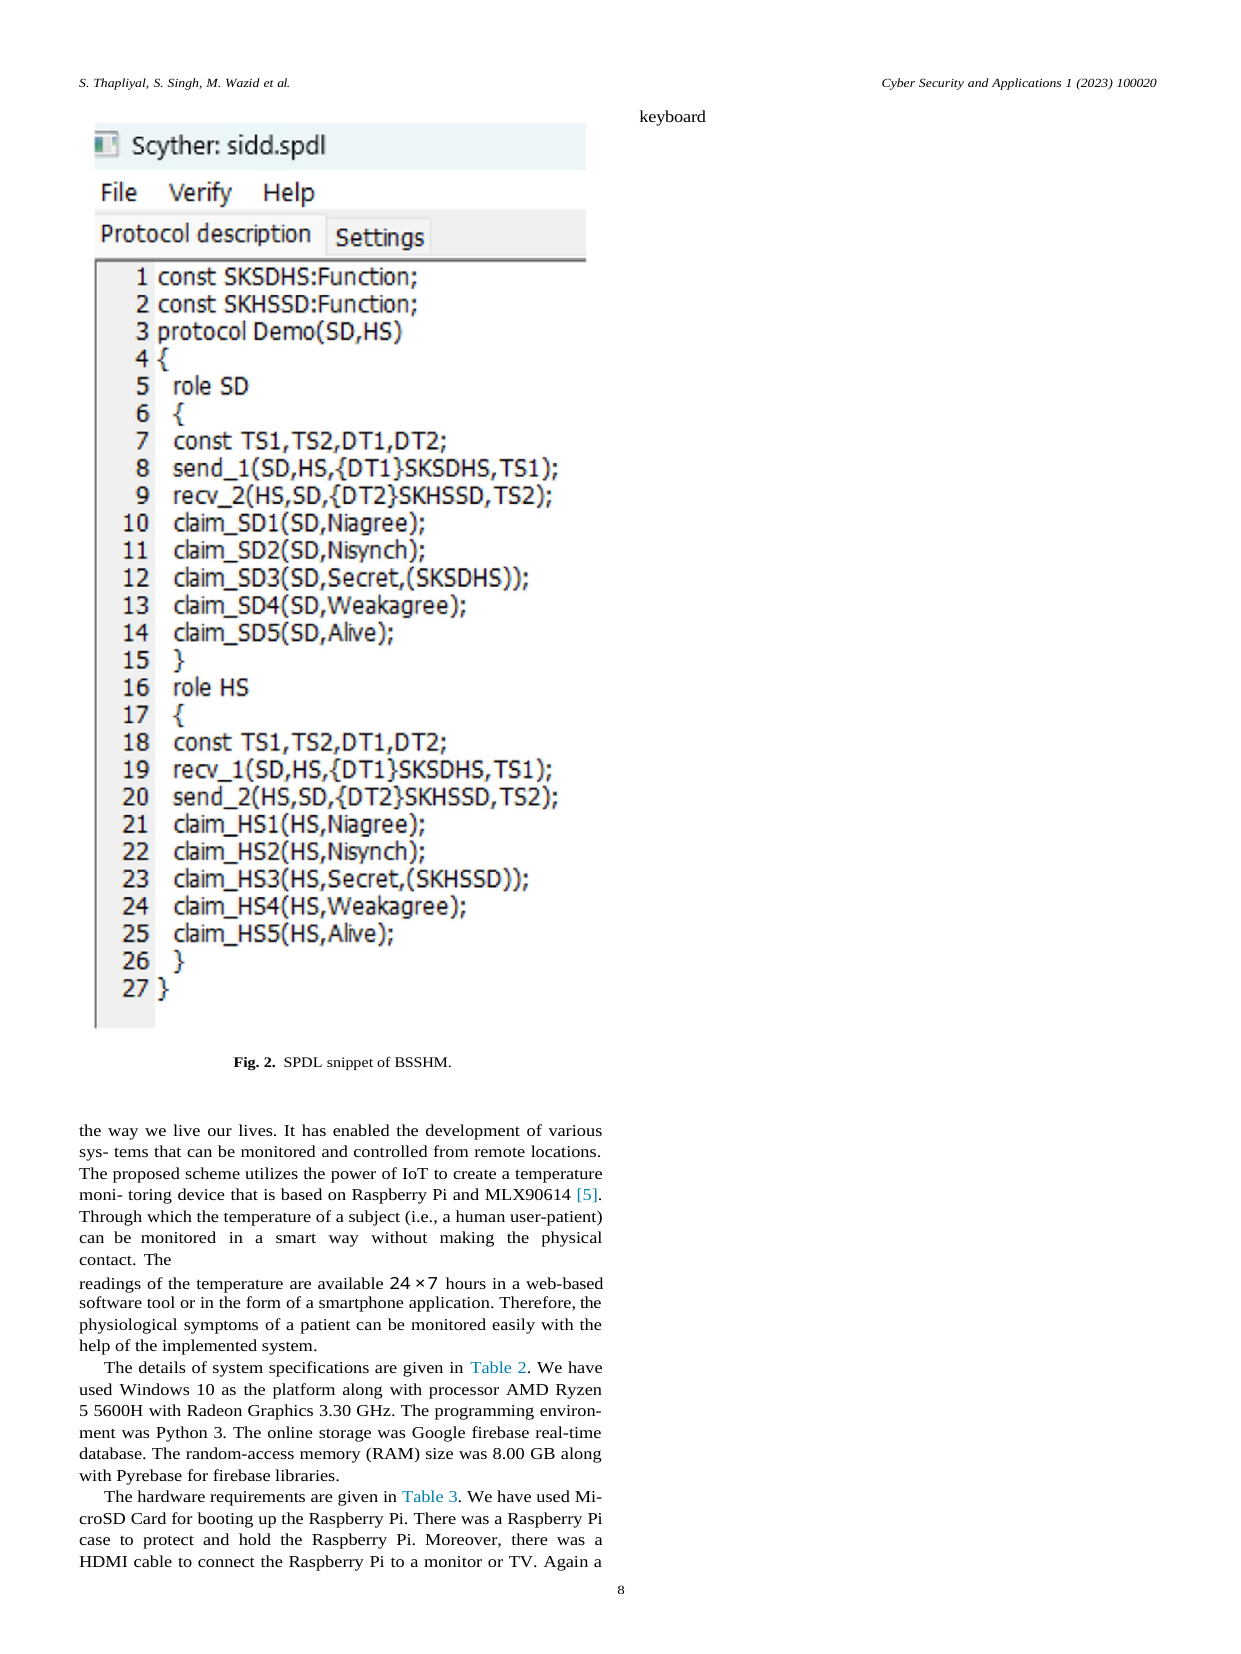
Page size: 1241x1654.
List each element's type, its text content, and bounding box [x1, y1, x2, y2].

text The details of system specifications are given in Table 2. We have used Windows 10 as the platform along with processor AMD Ryzen 5 5600H with Radeon Graphics 3.30 GHz. The programming environ- ment was Python 3. The online storage was Google firebase real-time database. The random-access memory (RAM) size was 8.00 GB along with Pyrebase for firebase libraries. [79, 1358, 603, 1485]
picture [90, 122, 588, 1031]
picture [583, 1189, 590, 1197]
text The hardware requirements are given in Table 3. We have used Mi- croSD Card for booting up the Raspberry Pi. There was a Raspberry Pi case to protect and hold the Raspberry Pi. Moreover, there was a HDMI cable to connect the Raspberry Pi to a monitor or TV. Again a keyboard [79, 1487, 603, 1571]
text the way we live our lives. It has enabled the development of various sys- tems that can be monitored and controlled from remote locations. The proposed scheme utilizes the power of IoT to create a temperature moni- toring device that is based on Raspberry Pi and MLX90614 [5]. Through which the temperature of a subject (i.e., a human user-patient) can be monitored in a smart way without making the physical contact. The [79, 1120, 603, 1269]
text readings of the temperature are available 24 ×7 hours in a web-based [79, 1271, 607, 1294]
text software tool or in the form of a smartphone application. Therefore, the [79, 1294, 607, 1312]
text Fig. 2. SPDL snippet of BSSHM. [233, 1054, 607, 1071]
text physiological symptoms of a patient can be monitored easily with the help of the implemented system. [79, 1314, 603, 1355]
